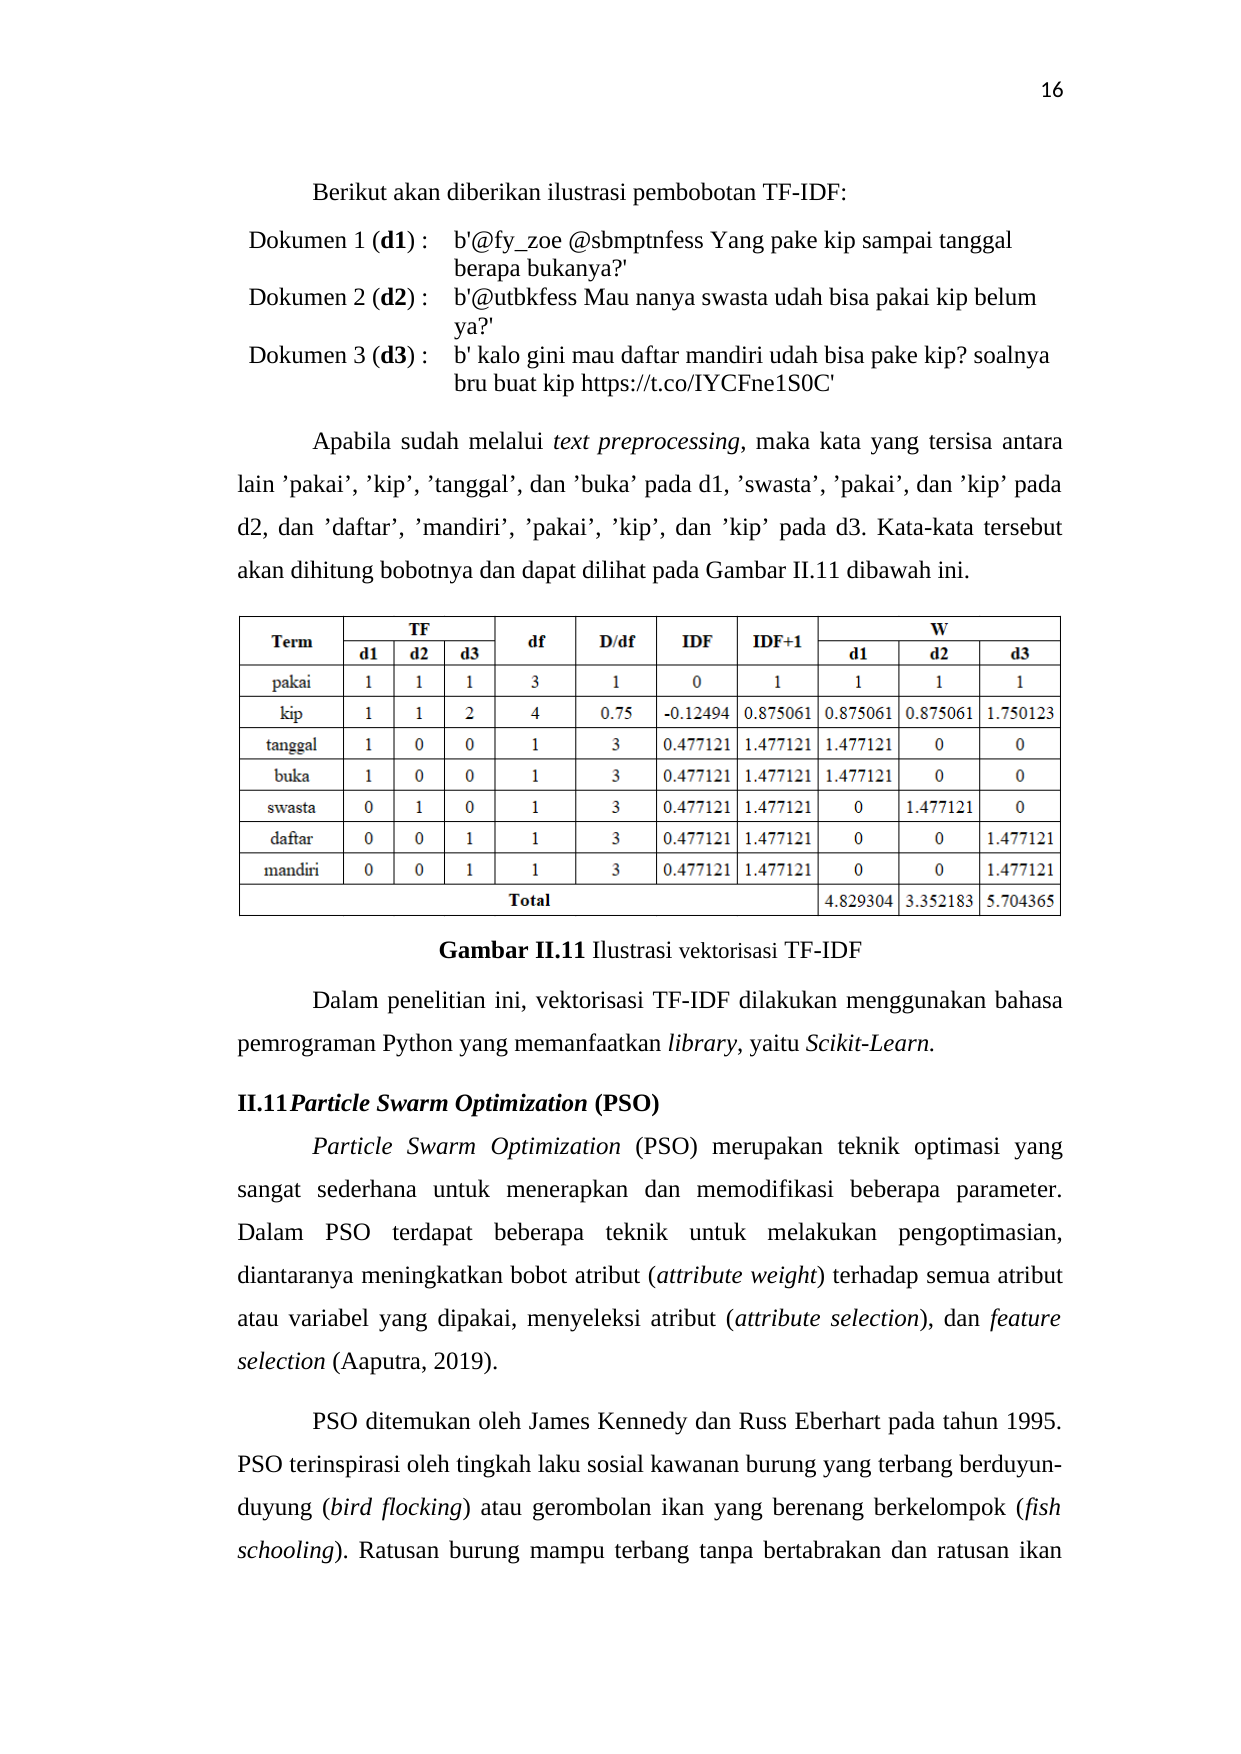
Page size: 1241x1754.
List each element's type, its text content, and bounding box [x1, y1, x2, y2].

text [237, 1406, 1063, 1564]
picture [238, 615, 1062, 917]
subtitle Particle Swarm Optimization (PSO) [237, 1088, 1063, 1116]
text Berikut akan diberikan ilustrasi pembobotan TF-IDF: [237, 177, 1063, 206]
table_cell Dokumen 2 (d2) : [237, 282, 443, 340]
table_cell Dokumen 3 (d3) : [237, 340, 443, 426]
table_header Dokumen 1 (d1) : [237, 225, 443, 282]
table_header b'@fy_zoe @sbmptnfess Yang pake kip sampai tanggal berapa bukanya?' [443, 225, 1062, 282]
text Particle Swarm Optimization (PSO) merupakan teknik optimasi yang sangat sederhana untuk menerapkan dan memodifikasi beberapa parameter. Dalam PSO terdapat beberapa teknik untuk melakukan pengoptimasian, diantaranya meningkatkan bobot atribut (attribute weight) terhadap semua atribut atau variabel yang dipakai, menyeleksi atribut (attribute selection), dan feature selection (Aaputra, 2019). [237, 1131, 1063, 1375]
text Gambar II.11 Ilustrasi vektorisasi TF-IDF [237, 935, 1063, 964]
table_cell b' kalo gini mau daftar mandiri udah bisa pake kip? soalnya bru buat kip https://t.co/IYCFne1S0C' [443, 340, 1062, 426]
table_cell b'@utbkfess Mau nanya swasta udah bisa pakai kip belum ya?' [443, 282, 1062, 340]
text Dalam penelitian ini, vektorisasi TF-IDF dilakukan menggunakan bahasa pemrograman Python yang memanfaatkan library, yaitu Scikit-Learn. [237, 985, 1063, 1057]
text Apabila sudah melalui text preprocessing, maka kata yang tersisa antara lain ’pakai’, ’kip’, ’tanggal’, dan ’buka’ pada d1, ’swasta’, ’pakai’, dan ’kip’ pada d2, dan ’daftar’, ’mandiri’, ’pakai’, ’kip’, dan ’kip’ pada d3. Kata-kata tersebut akan dihitung bobotnya dan dapat dilihat pada Gambar II.11 dibawah ini. [237, 426, 1063, 584]
